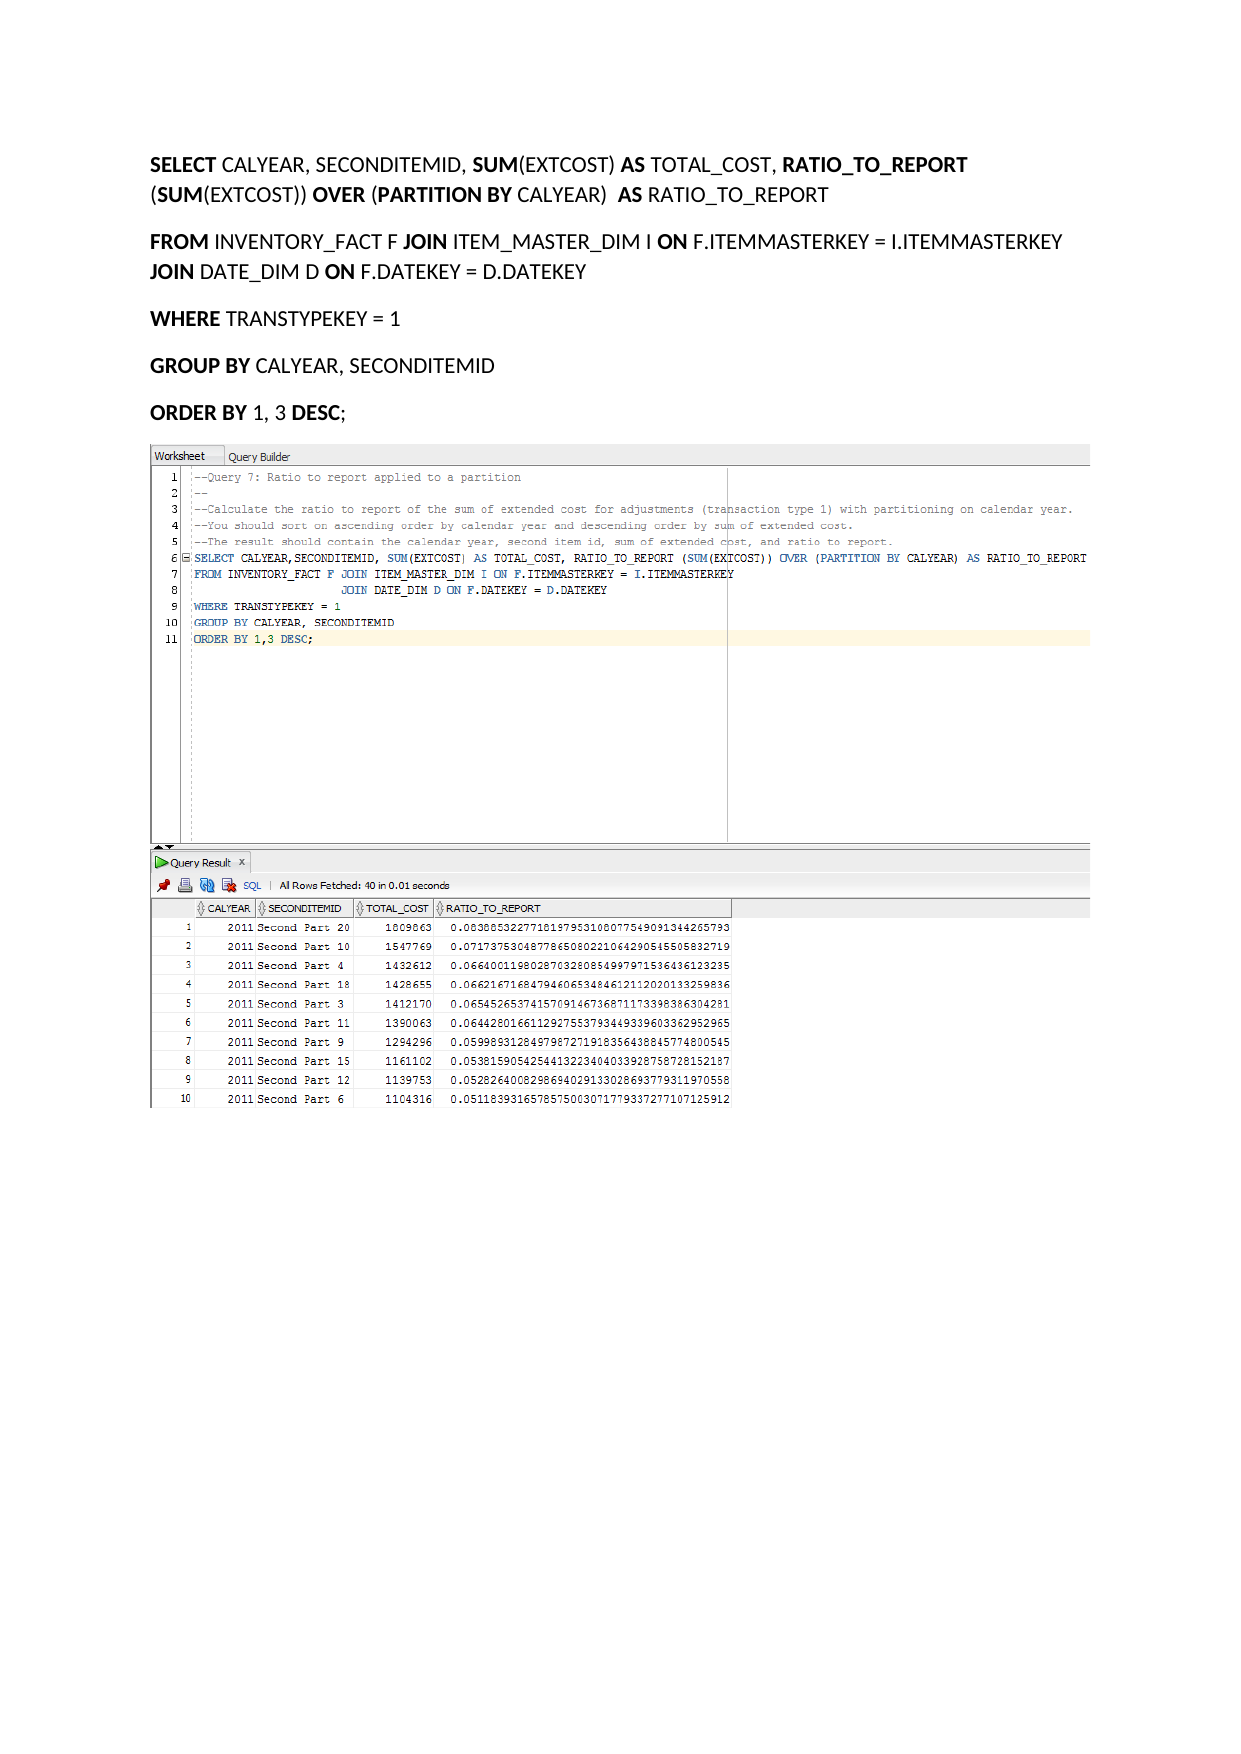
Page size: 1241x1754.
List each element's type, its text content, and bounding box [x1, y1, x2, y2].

text SELECT CALYEAR, SECONDITEMID, SUM(EXTCOST) AS TOTAL_COST, RATIO_TO_REPORT (SUM(EXTCOST)) OVER (PARTITION BY CALYEAR) AS RATIO_TO_REPORT [150, 150, 1090, 208]
picture [150, 444, 1091, 1108]
text FROM INVENTORY_FACT F JOIN ITEM_MASTER_DIM I ON F.ITEMMASTERKEY = I.ITEMMASTERKEY JOIN DATE_DIM D ON F.DATEKEY = D.DATEKEY [150, 227, 1090, 285]
text ORDER BY 1, 3 DESC; [150, 398, 1090, 426]
text GROUP BY CALYEAR, SECONDITEMID [150, 351, 1090, 379]
text WHERE TRANSTYPEKEY = 1 [150, 304, 1090, 332]
